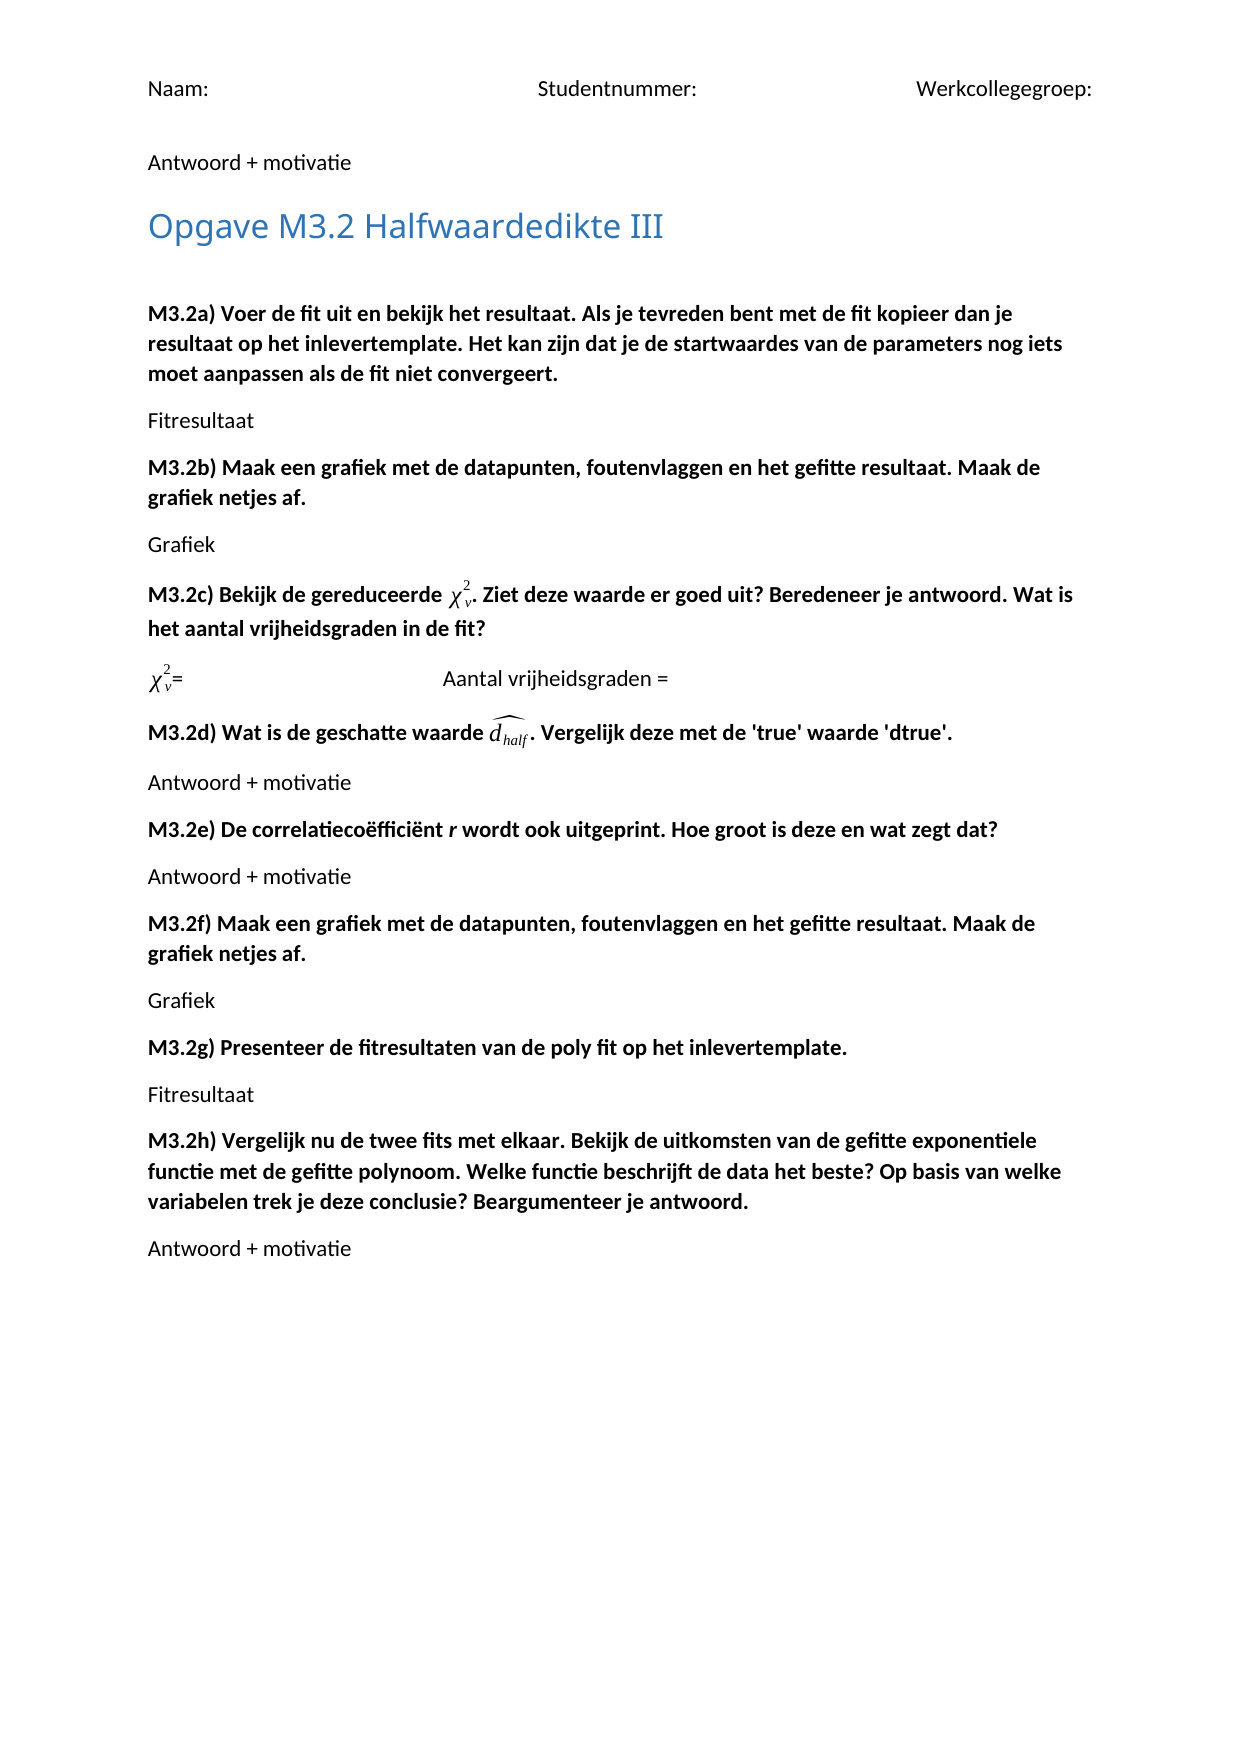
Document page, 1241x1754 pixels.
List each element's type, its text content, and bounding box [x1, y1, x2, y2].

subtitle Opgave M3.2 Halfwaardedikte III [148, 203, 1093, 248]
text M3.2e) De correlatiecoëfficiënt r wordt ook uitgeprint. Hoe groot is deze en wat zegt dat? [148, 815, 1093, 843]
text Antwoord + motivatie [148, 862, 1093, 890]
text M3.2h) Vergelijk nu de twee fits met elkaar. Bekijk de uitkomsten van de gefitte exponentiele functie met de gefitte polynoom. Welke functie beschrijft de data het beste? Op basis van welke variabelen trek je deze conclusie? Beargumenteer je antwoord. [148, 1127, 1093, 1215]
text Antwoord + motivatie [148, 148, 1093, 176]
text Fitresultaat [148, 1080, 1093, 1108]
text Grafiek [148, 530, 1093, 558]
text M3.2g) Presenteer de fitresultaten van de poly fit op het inlevertemplate. [148, 1033, 1093, 1061]
text M3.2d) Wat is de geschatte waarde . Vergelijk deze met de 'true' waarde 'dtrue'. [148, 714, 1093, 749]
text Antwoord + motivatie [148, 1234, 1093, 1262]
text M3.2b) Maak een grafiek met de datapunten, foutenvlaggen en het gefitte resultaat. Maak de grafiek netjes af. [148, 453, 1093, 511]
text M3.2c) Bekijk de gereduceerde . Ziet deze waarde er goed uit? Beredeneer je antwoord. Wat is het aantal vrijheidsgraden in de fit? [148, 577, 1093, 642]
text = Aantal vrijheidsgraden = [148, 661, 1093, 696]
text M3.2f) Maak een grafiek met de datapunten, foutenvlaggen en het gefitte resultaat. Maak de grafiek netjes af. [148, 909, 1093, 967]
text Fitresultaat [148, 406, 1093, 434]
text M3.2a) Voer de fit uit en bekijk het resultaat. Als je tevreden bent met de fit kopieer dan je resultaat op het inlevertemplate. Het kan zijn dat je de startwaardes van de parameters nog iets moet aanpassen als de fit niet convergeert. [148, 299, 1093, 387]
text Grafiek [148, 986, 1093, 1014]
text Antwoord + motivatie [148, 768, 1093, 796]
